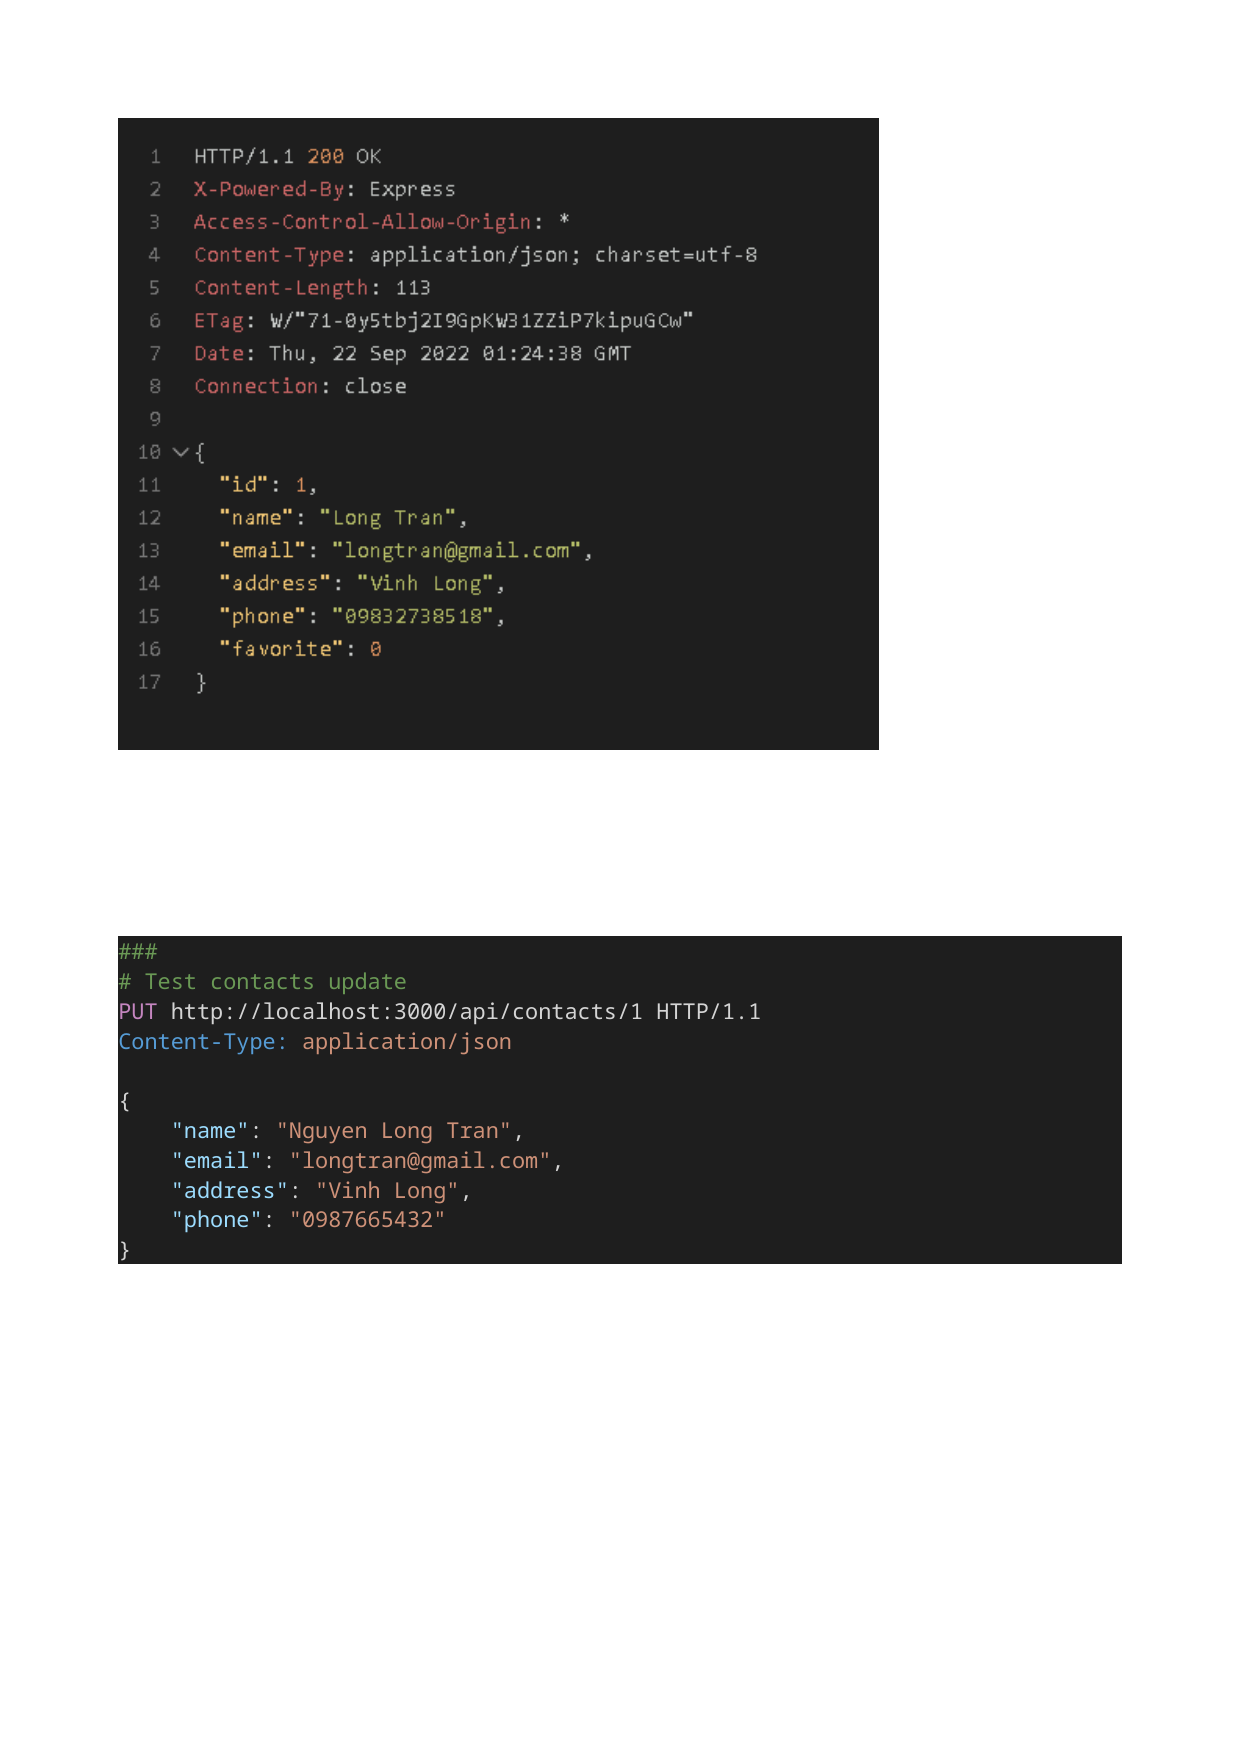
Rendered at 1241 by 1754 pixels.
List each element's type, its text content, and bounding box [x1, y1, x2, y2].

text "address": "Vinh Long", [118, 1174, 1122, 1204]
text } [118, 1234, 1122, 1264]
text PUT http://localhost:3000/api/contacts/1 HTTP/1.1 [118, 996, 1122, 1026]
text "email": "longtran@gmail.com", [118, 1145, 1122, 1174]
picture [118, 118, 879, 750]
text # Test contacts update [118, 966, 1122, 996]
text ### [118, 936, 1122, 966]
text "name": "Nguyen Long Tran", [118, 1115, 1122, 1145]
text "phone": "0987665432" [118, 1204, 1122, 1234]
text { [118, 1085, 1122, 1115]
text Content-Type: application/json [118, 1026, 1122, 1055]
